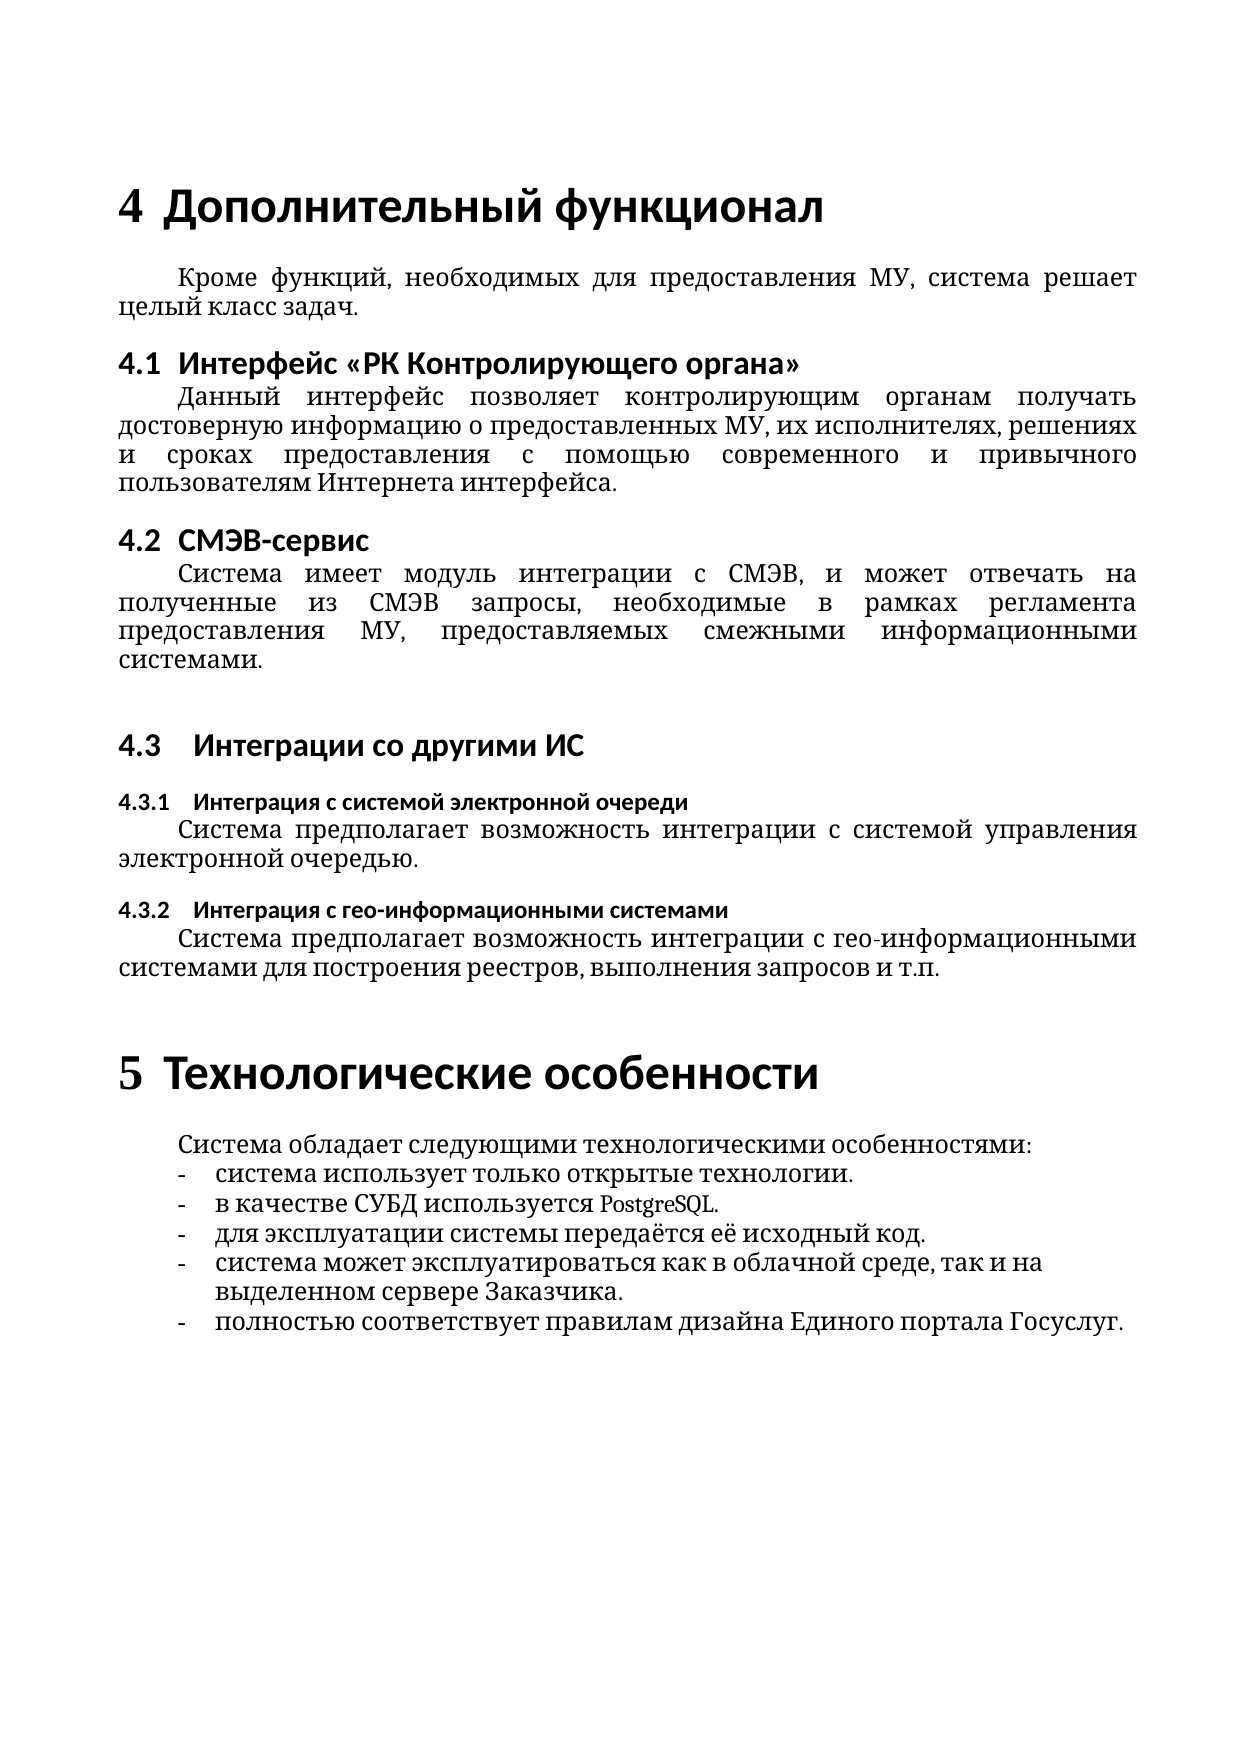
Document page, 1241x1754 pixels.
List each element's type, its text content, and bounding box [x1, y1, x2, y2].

subtitle Технологические особенности [118, 1041, 1138, 1102]
text Кроме функций, необходимых для предоставления МУ, система решает целый класс задач. [118, 264, 1138, 322]
list полностью соответствует правилам дизайна Единого портала Госуслуг. [177, 1307, 1138, 1336]
list в качестве СУБД используется PostgreSQL. [177, 1189, 1138, 1219]
list система может эксплуатироваться как в облачной среде, так и на выделенном сервере Заказчика. [177, 1248, 1138, 1307]
text Система имеет модуль интеграции с СМЭВ, и может отвечать на полученные из СМЭВ запросы, необходимые в рамках регламента предоставления МУ, предоставляемых смежными информационными системами. [118, 560, 1138, 675]
subtitle Интеграция с системой электронной очереди [118, 786, 1138, 816]
subtitle Интеграция с гео-информационными системами [118, 895, 1138, 925]
text Данный интерфейс позволяет контролирующим органам получать достоверную информацию о предоставленных МУ, их исполнителях, решениях и сроках предоставления с помощью современного и привычного пользователям Интернета интерфейса. [118, 383, 1138, 498]
subtitle Интеграции со другими ИС [118, 724, 1138, 765]
subtitle Дополнительный функционал [118, 174, 1138, 235]
list система использует только открытые технологии. [177, 1159, 1138, 1189]
text Система обладает следующими технологическими особенностями: [118, 1131, 1138, 1159]
subtitle Интерфейс «РК Контролирующего органа» [118, 342, 1138, 383]
subtitle СМЭВ-сервис [118, 519, 1138, 560]
text Система предполагает возможность интеграции с системой управления электронной очередью. [118, 816, 1138, 874]
list для эксплуатации системы передаётся её исходный код. [177, 1219, 1138, 1248]
text Система предполагает возможность интеграции с гео-информационными системами для построения реестров, выполнения запросов и т.п. [118, 925, 1138, 983]
